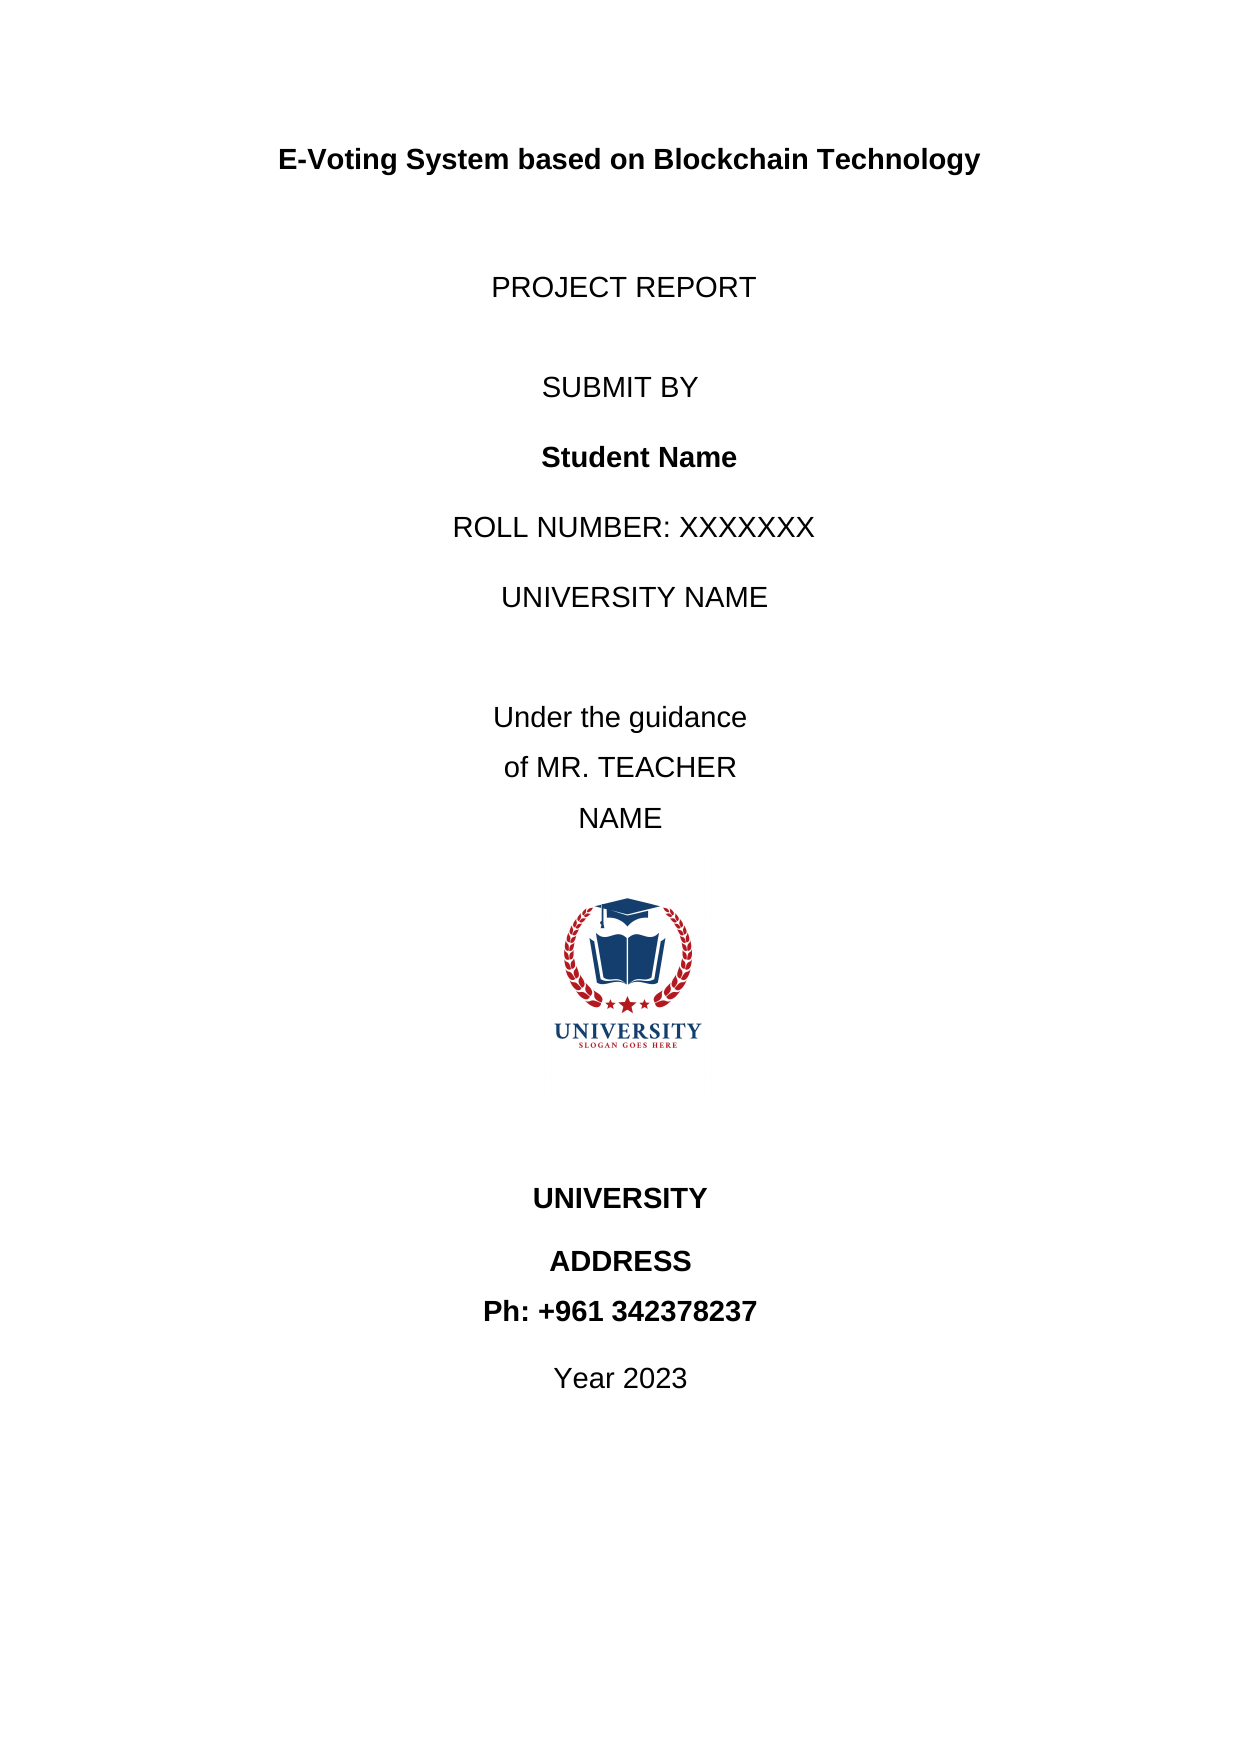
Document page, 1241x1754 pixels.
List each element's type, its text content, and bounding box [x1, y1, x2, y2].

subtitle ROLL NUMBER: XXXXXXX [379, 510, 861, 544]
text UNIVERSITY [220, 1181, 1020, 1214]
subtitle Under the guidance of MR. TEACHER NAME [477, 700, 763, 834]
text ADDRESS [470, 1244, 771, 1277]
picture [506, 851, 750, 1095]
text E-Voting System based on Blockchain Technology [133, 142, 1126, 175]
text Ph: +961 342378237 [470, 1294, 771, 1328]
text Year 2023 [220, 1361, 1020, 1395]
subtitle UNIVERSITY NAME [379, 580, 861, 613]
subtitle Student Name [379, 440, 861, 474]
text SUBMIT BY [537, 371, 704, 404]
subtitle PROJECT REPORT [359, 270, 888, 303]
